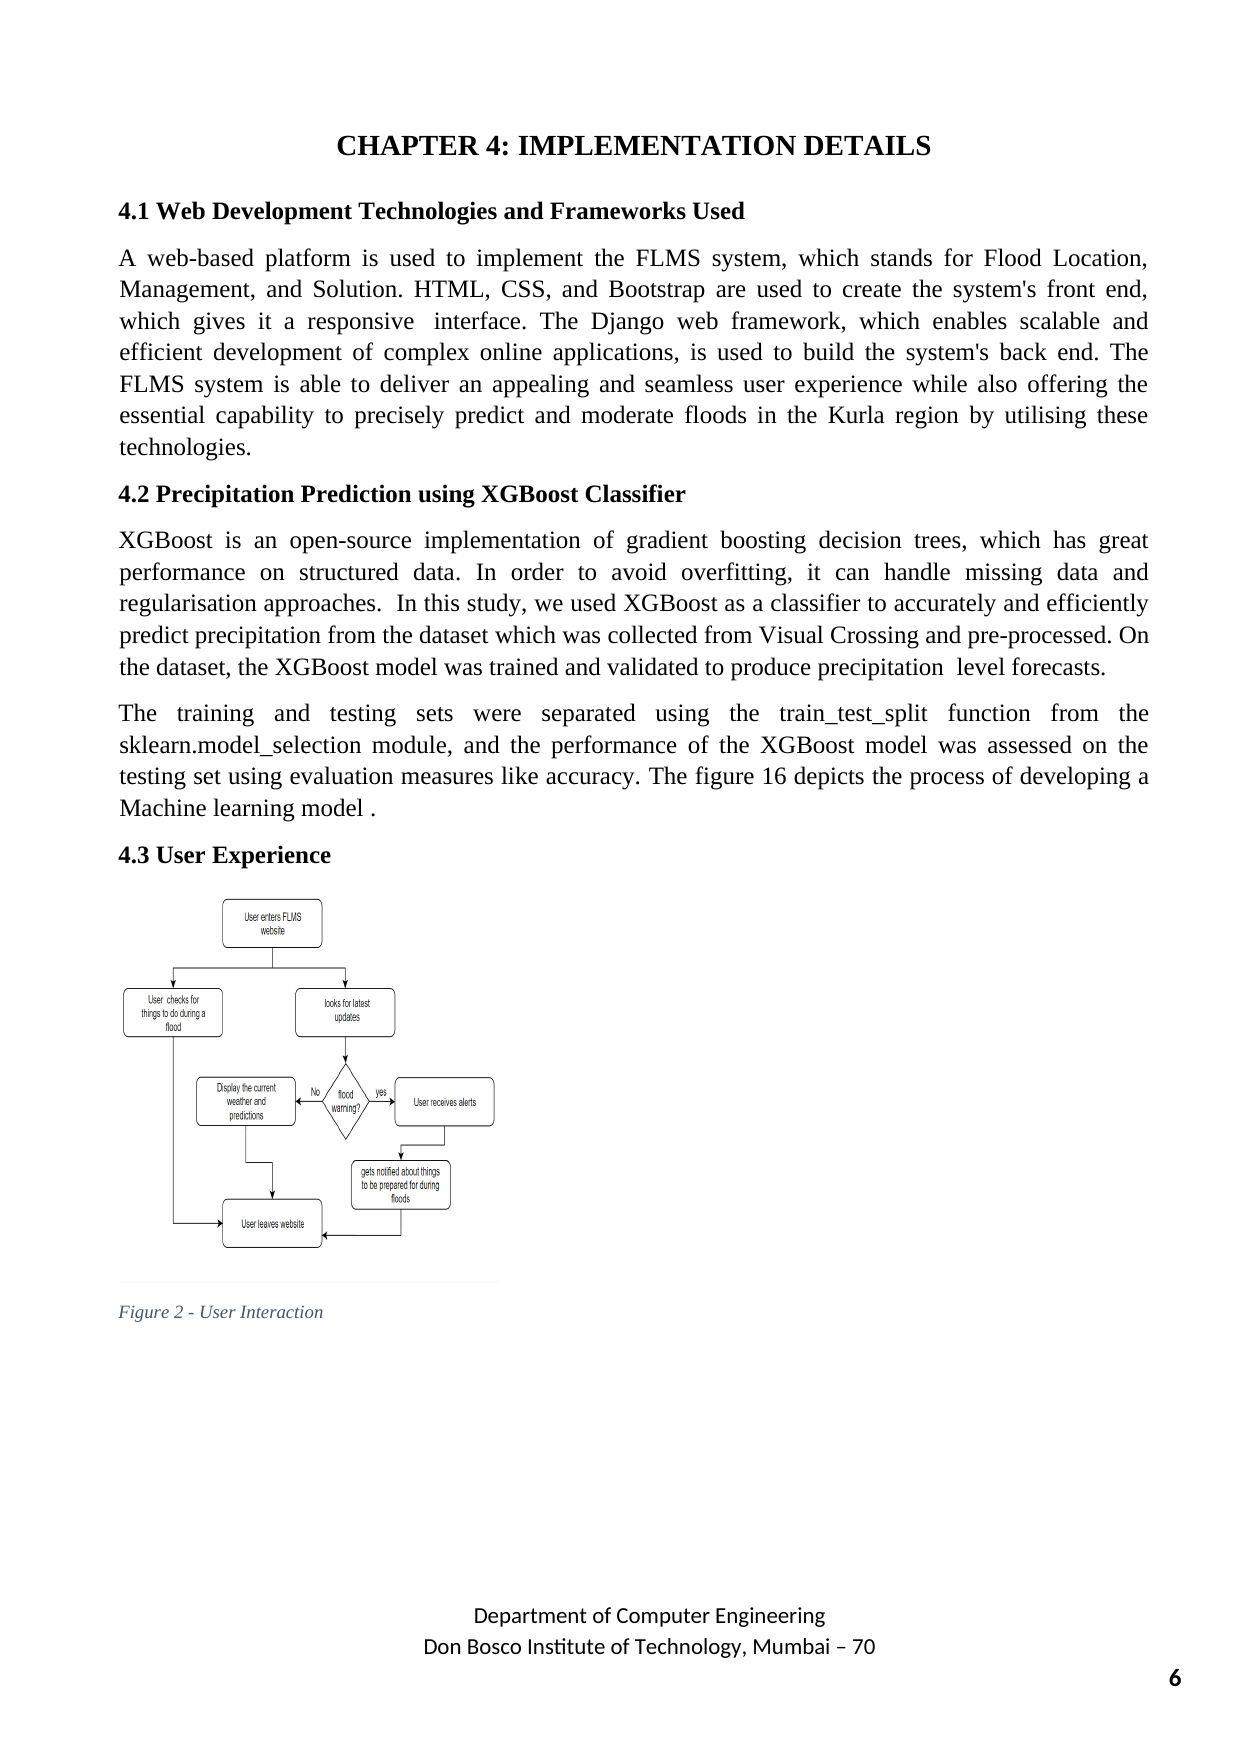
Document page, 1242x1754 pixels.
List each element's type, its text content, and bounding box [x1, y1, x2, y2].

text The training and testing sets were separated using the train_test_split function from the sklearn.model_selection module, and the performance of the XGBoost model was assessed on the testing set using evaluation measures like accuracy. The figure 16 depicts the process of developing a Machine learning model . [118, 698, 1150, 822]
text 4.3 User Experience [118, 840, 1150, 868]
text 4.2 Precipitation Prediction using XGBoost Classifier [118, 479, 1150, 507]
text A web-based platform is used to implement the FLMS system, which stands for Flood Location, Management, and Solution. HTML, CSS, and Bootstrap are used to create the system's front end, which gives it a responsive interface. The Django web framework, which enables scalable and efficient development of complex online applications, is used to build the system's back end. The FLMS system is able to deliver an appealing and seamless user experience while also offering the essential capability to precisely predict and moderate floods in the Kurla region by utilising these technologies. [118, 243, 1150, 461]
text XGBoost is an open-source implementation of gradient boosting decision trees, which has great performance on structured data. In order to avoid overfitting, it can handle missing data and regularisation approaches. In this study, we used XGBoost as a classifier to accurately and efficiently predict precipitation from the dataset which was collected from Visual Crossing and pre-processed. On the dataset, the XGBoost model was trained and validated to produce precipitation level forecasts. [118, 525, 1150, 680]
subtitle CHAPTER 4: IMPLEMENTATION DETAILS [119, 128, 1149, 162]
picture [118, 886, 501, 1283]
text 4.1 Web Development Technologies and Frameworks Used [118, 196, 1150, 225]
